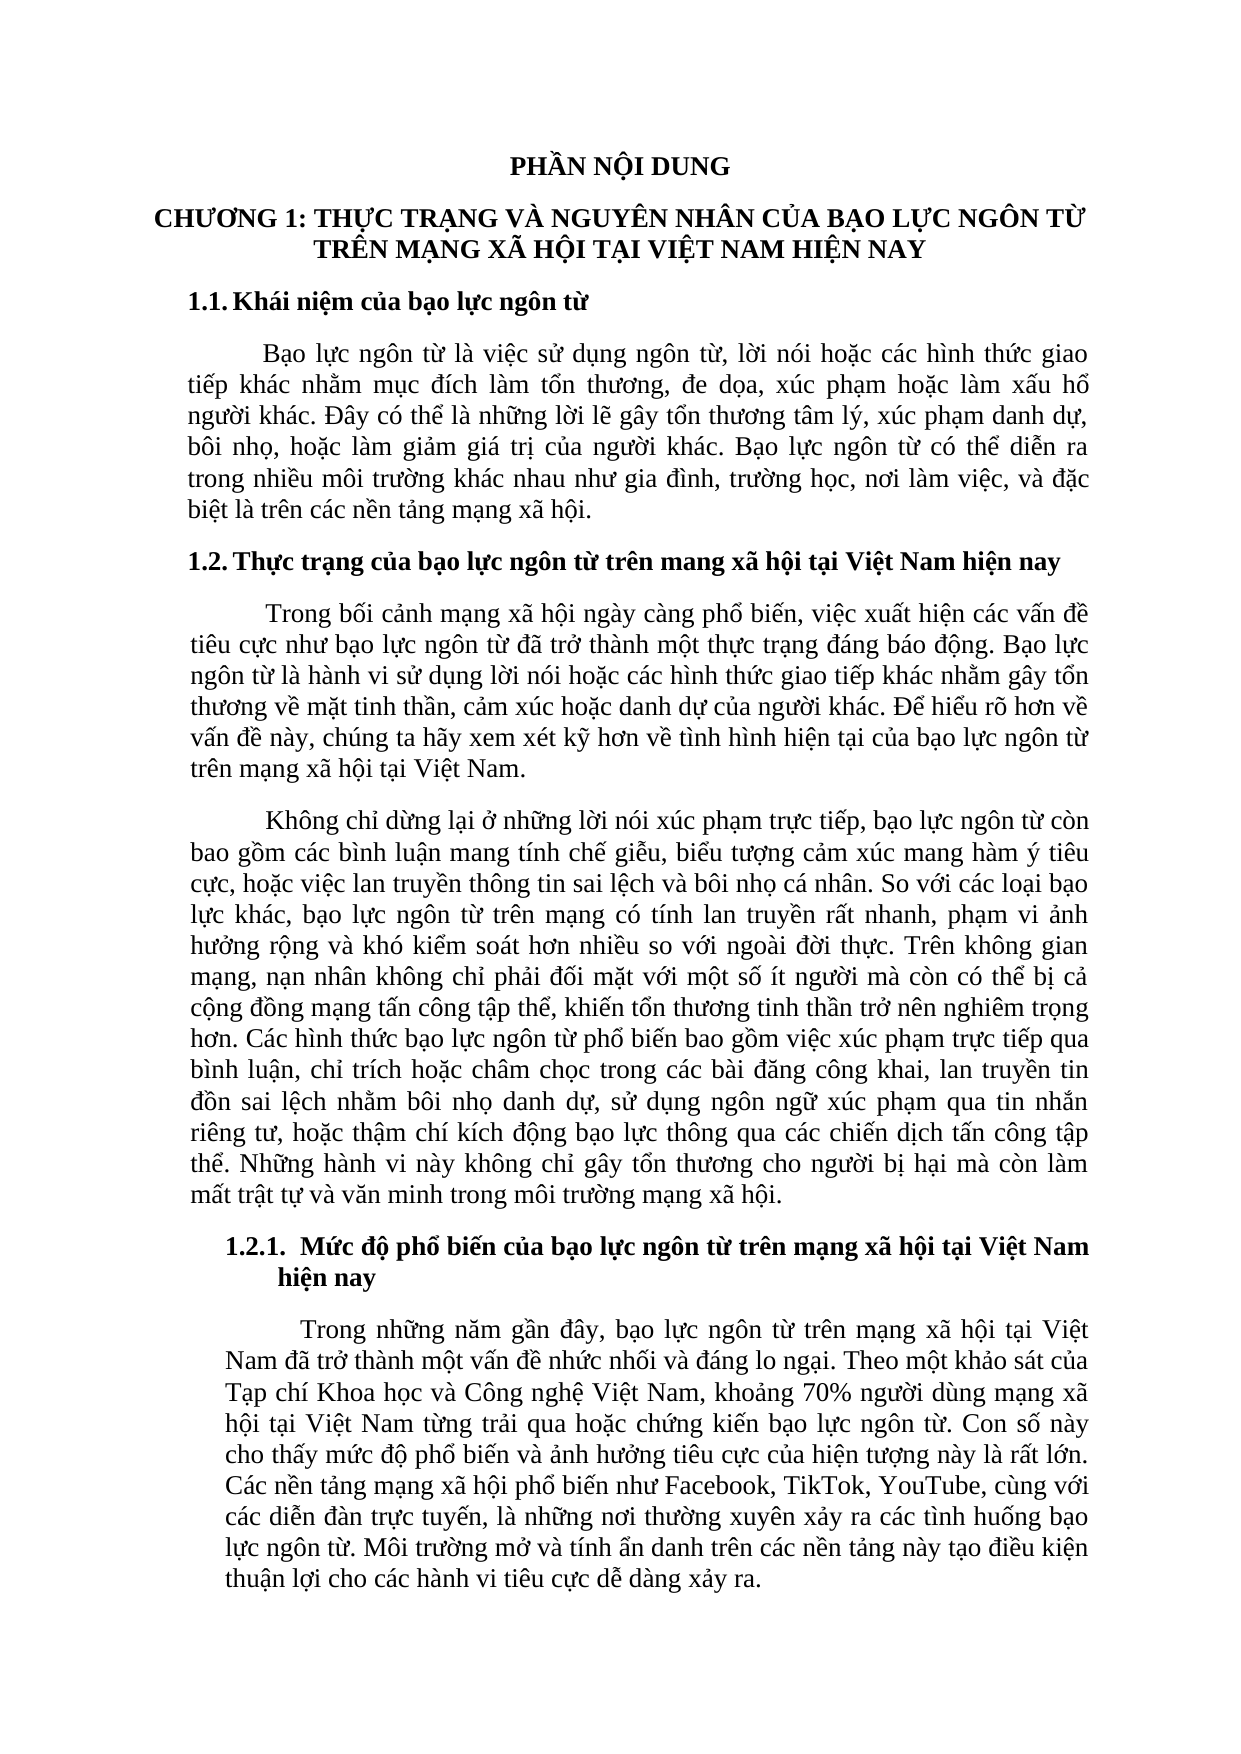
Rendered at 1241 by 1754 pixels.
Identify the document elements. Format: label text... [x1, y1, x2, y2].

list Bạo lực ngôn từ là việc sử dụng ngôn từ, lời nói hoặc các hình thức giao tiếp khác nhằm mục đích làm tổn thương, đe dọa, xúc phạm hoặc làm xấu hổ người khác. Đây có thể là những lời lẽ gây tổn thương tâm lý, xúc phạm danh dự, bôi nhọ, hoặc làm giảm giá trị của người khác. Bạo lực ngôn từ có thể diễn ra trong nhiều môi trường khác nhau như gia đình, trường học, nơi làm việc, và đặc biệt là trên các nền tảng mạng xã hội. [187, 337, 1090, 524]
list Không chỉ dừng lại ở những lời nói xúc phạm trực tiếp, bạo lực ngôn từ còn bao gồm các bình luận mang tính chế giễu, biểu tượng cảm xúc mang hàm ý tiêu cực, hoặc việc lan truyền thông tin sai lệch và bôi nhọ cá nhân. So với các loại bạo lực khác, bạo lực ngôn từ trên mạng có tính lan truyền rất nhanh, phạm vi ảnh hưởng rộng và khó kiểm soát hơn nhiều so với ngoài đời thực. Trên không gian mạng, nạn nhân không chỉ phải đối mặt với một số ít người mà còn có thể bị cả cộng đồng mạng tấn công tập thể, khiến tổn thương tinh thần trở nên nghiêm trọng hơn. Các hình thức bạo lực ngôn từ phổ biến bao gồm việc xúc phạm trực tiếp qua bình luận, chỉ trích hoặc châm chọc trong các bài đăng công khai, lan truyền tin đồn sai lệch nhằm bôi nhọ danh dự, sử dụng ngôn ngữ xúc phạm qua tin nhắn riêng tư, hoặc thậm chí kích động bạo lực thông qua các chiến dịch tấn công tập thể. Những hành vi này không chỉ gây tổn thương cho người bị hại mà còn làm mất trật tự và văn minh trong môi trường mạng xã hội. [190, 804, 1090, 1209]
list Khái niệm của bạo lực ngôn từ [187, 285, 1090, 316]
list Mức độ phổ biến của bạo lực ngôn từ trên mạng xã hội tại Việt Nam hiện nay [225, 1230, 1090, 1292]
list Trong bối cảnh mạng xã hội ngày càng phổ biến, việc xuất hiện các vấn đề tiêu cực như bạo lực ngôn từ đã trở thành một thực trạng đáng báo động. Bạo lực ngôn từ là hành vi sử dụng lời nói hoặc các hình thức giao tiếp khác nhằm gây tổn thương về mặt tinh thần, cảm xúc hoặc danh dự của người khác. Để hiểu rõ hơn về vấn đề này, chúng ta hãy xem xét kỹ hơn về tình hình hiện tại của bạo lực ngôn từ trên mạng xã hội tại Việt Nam. [190, 597, 1090, 784]
text CHƯƠNG 1: THỰC TRẠNG VÀ NGUYÊN NHÂN CỦA BẠO LỰC NGÔN TỪ TRÊN MẠNG XÃ HỘI TẠI VIỆT NAM HIỆN NAY [150, 202, 1090, 264]
text Trong những năm gần đây, bạo lực ngôn từ trên mạng xã hội tại Việt Nam đã trở thành một vấn đề nhức nhối và đáng lo ngại. Theo một khảo sát của Tạp chí Khoa học và Công nghệ Việt Nam, khoảng 70% người dùng mạng xã hội tại Việt Nam từng trải qua hoặc chứng kiến bạo lực ngôn từ. Con số này cho thấy mức độ phổ biến và ảnh hưởng tiêu cực của hiện tượng này là rất lớn. Các nền tảng mạng xã hội phổ biến như Facebook, TikTok, YouTube, cùng với các diễn đàn trực tuyến, là những nơi thường xuyên xảy ra các tình huống bạo lực ngôn từ. Môi trường mở và tính ẩn danh trên các nền tảng này tạo điều kiện thuận lợi cho các hành vi tiêu cực dễ dàng xảy ra. [225, 1313, 1090, 1594]
list Thực trạng của bạo lực ngôn từ trên mang xã hội tại Việt Nam hiện nay [187, 545, 1090, 576]
text PHẦN NỘI DUNG [150, 150, 1090, 181]
